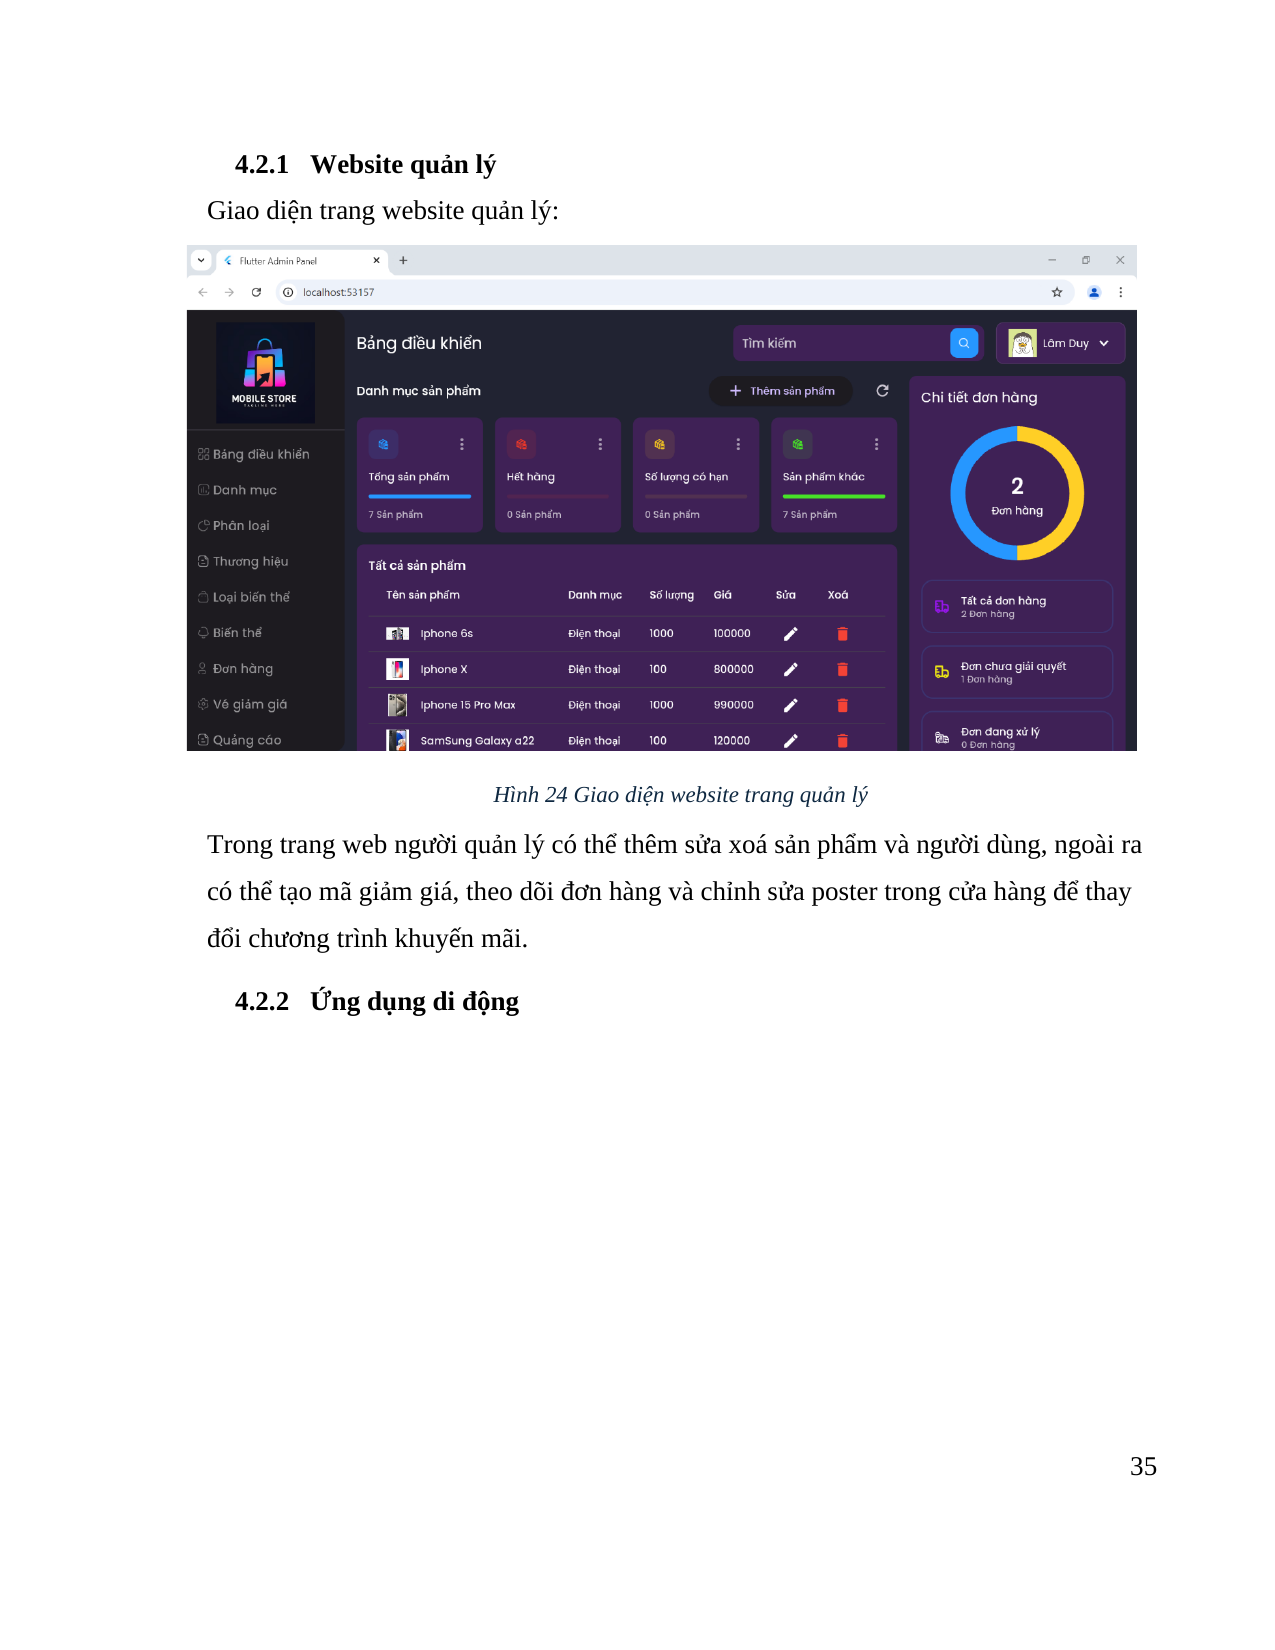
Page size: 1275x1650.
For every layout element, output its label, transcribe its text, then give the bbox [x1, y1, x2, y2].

text Giao diện trang website quản lý: [207, 194, 1157, 226]
text Hình 24 Giao diện website trang quản lý [207, 781, 1157, 808]
list Website quản lý [235, 148, 1157, 179]
text Trong trang web người quản lý có thể thêm sửa xoá sản phẩm và người dùng, ngoài ra có thể tạo mã giảm giá, theo dõi đơn hàng và chỉnh sửa poster trong cửa hàng để thay đổi chương trình khuyến mãi. [207, 829, 1157, 953]
list Ứng dụng di động [235, 985, 1157, 1016]
picture [186, 245, 1137, 751]
